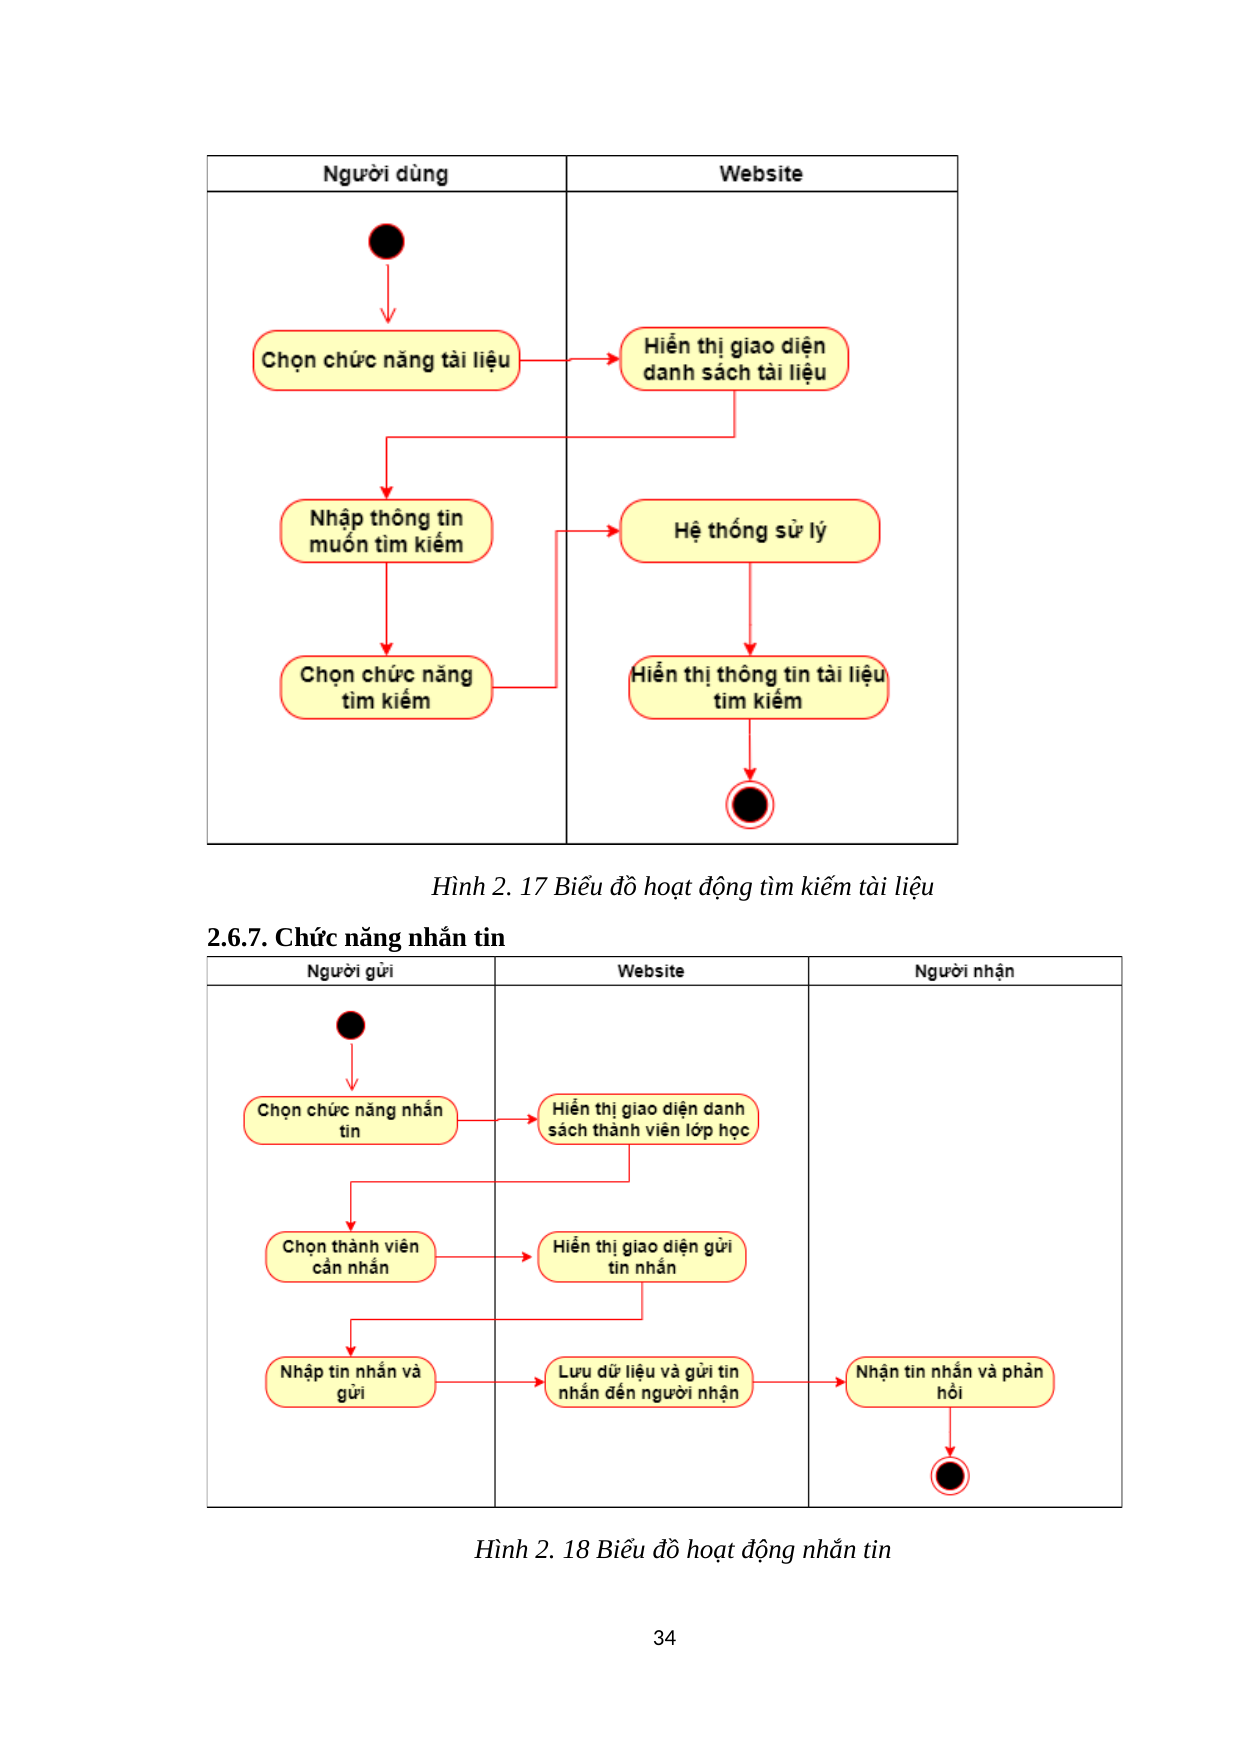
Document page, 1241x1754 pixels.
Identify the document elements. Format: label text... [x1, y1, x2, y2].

subtitle 2.6.7. Chức năng nhắn tin [207, 921, 1122, 952]
picture [206, 956, 1123, 1508]
text Hình 2. 18 Biểu đồ hoạt động nhắn tin [244, 1533, 1122, 1564]
text Hình 2. 17 Biểu đồ hoạt động tìm kiếm tài liệu [244, 870, 1122, 901]
picture [206, 155, 959, 845]
